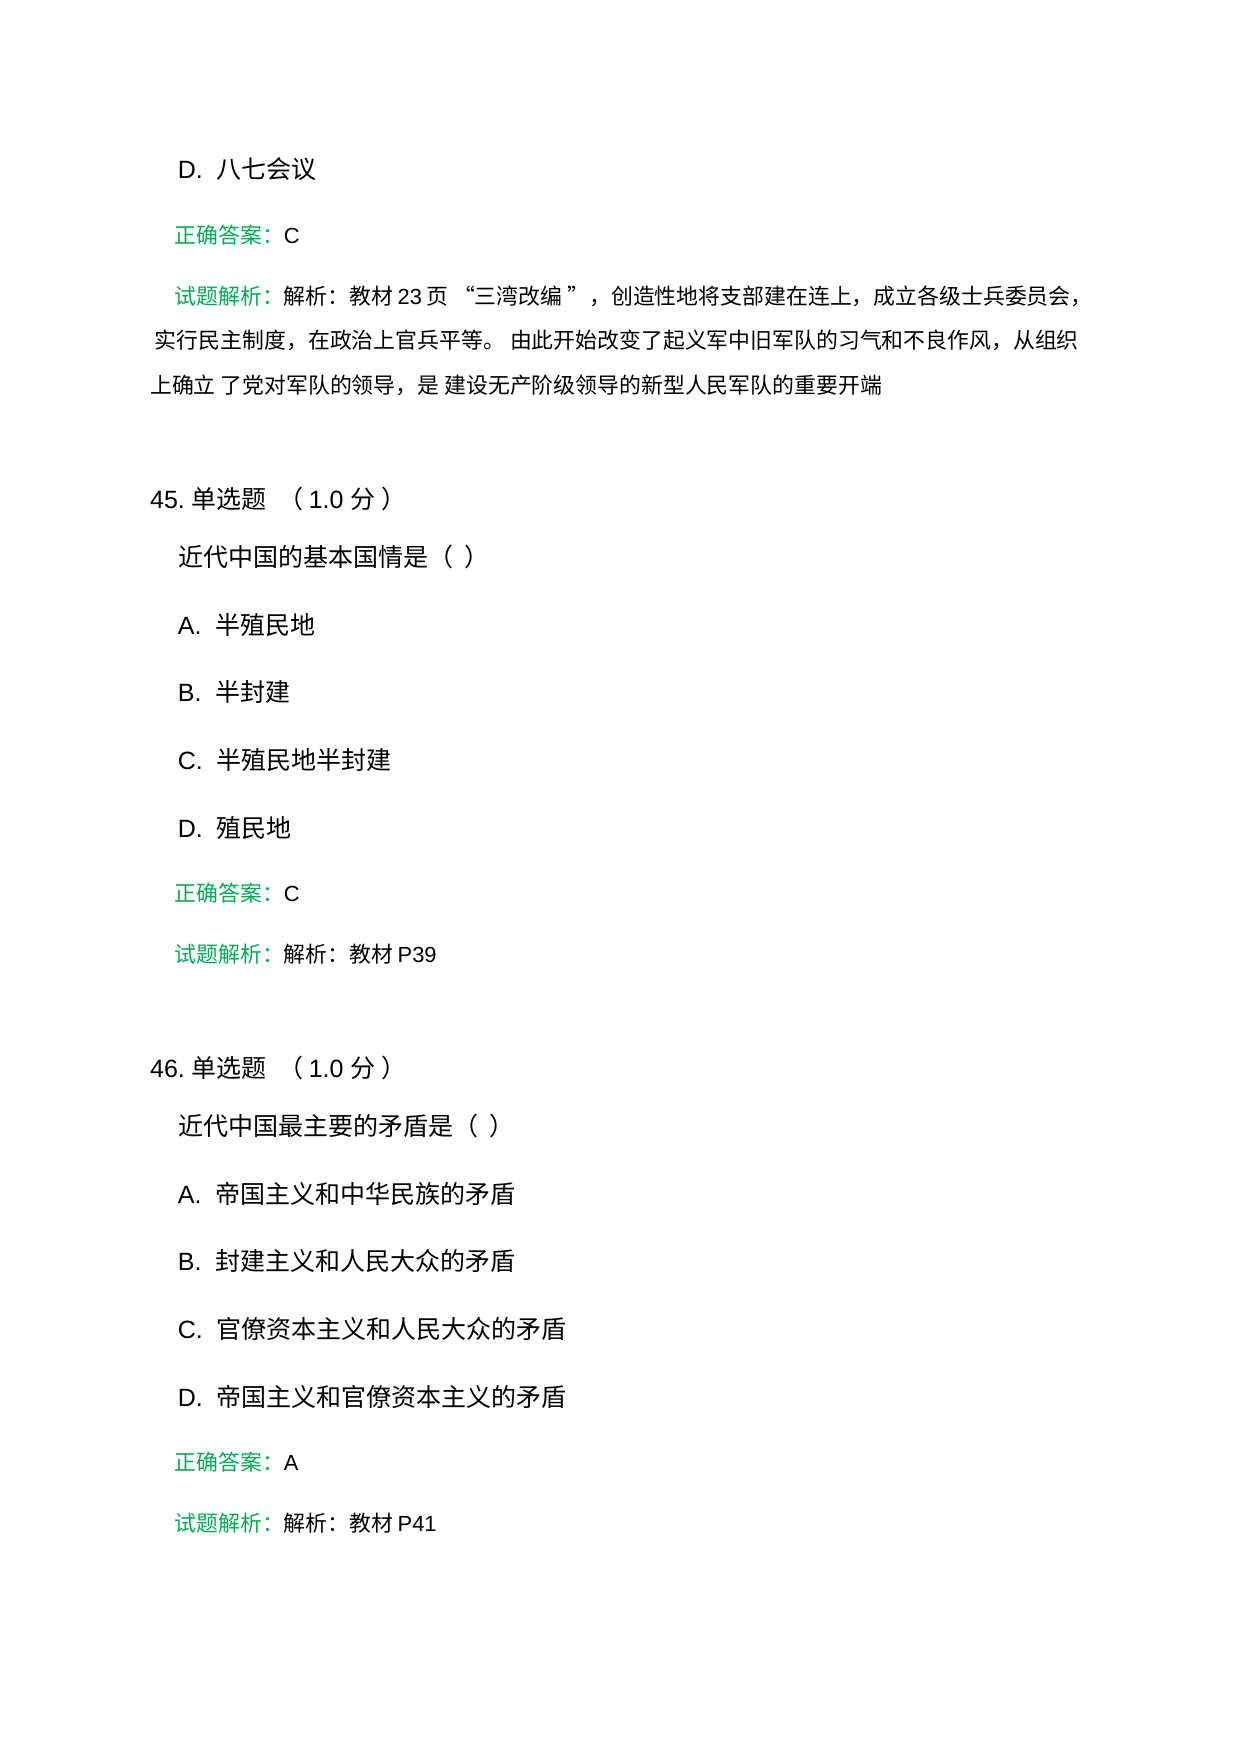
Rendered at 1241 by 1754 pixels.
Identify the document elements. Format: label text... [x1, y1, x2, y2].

text D. 殖民地 [150, 808, 1090, 844]
text 试题解析：解析：教材P41 [150, 1506, 1090, 1538]
text 正确答案：C [150, 876, 1090, 908]
text A. 帝国主义和中华民族的矛盾 [150, 1174, 1090, 1210]
text 试题解析：解析：教材P39 [150, 937, 1090, 969]
text C. 官僚资本主义和人民大众的矛盾 [150, 1309, 1090, 1346]
text 近代中国的基本国情是（ ） [150, 537, 1090, 574]
text C. 半殖民地半封建 [150, 741, 1090, 777]
text 试题解析：解析：教材23页 “三湾改编 ”，创造性地将支部建在连上，成立各级士兵委员会， 实行民主制度，在政治上官兵平等。 由此开始改变了起义军中旧军队的习气和不良作风，从组织上确立 了党对军队的领导，是 建设无产阶级领导的新型人民军队的重要开端 [150, 279, 1090, 400]
text A. 半殖民地 [150, 605, 1090, 641]
text 46. 单选题 （ 1.0 分 ） [150, 1048, 1090, 1084]
text 正确答案：A [150, 1445, 1090, 1477]
text B. 封建主义和人民大众的矛盾 [150, 1242, 1090, 1278]
text D. 八七会议 [150, 150, 1090, 186]
text D. 帝国主义和官僚资本主义的矛盾 [150, 1377, 1090, 1413]
text B. 半封建 [150, 673, 1090, 709]
text 正确答案：C [150, 218, 1090, 249]
text 近代中国最主要的矛盾是（ ） [150, 1106, 1090, 1143]
text 45. 单选题 （ 1.0 分 ） [150, 479, 1090, 515]
